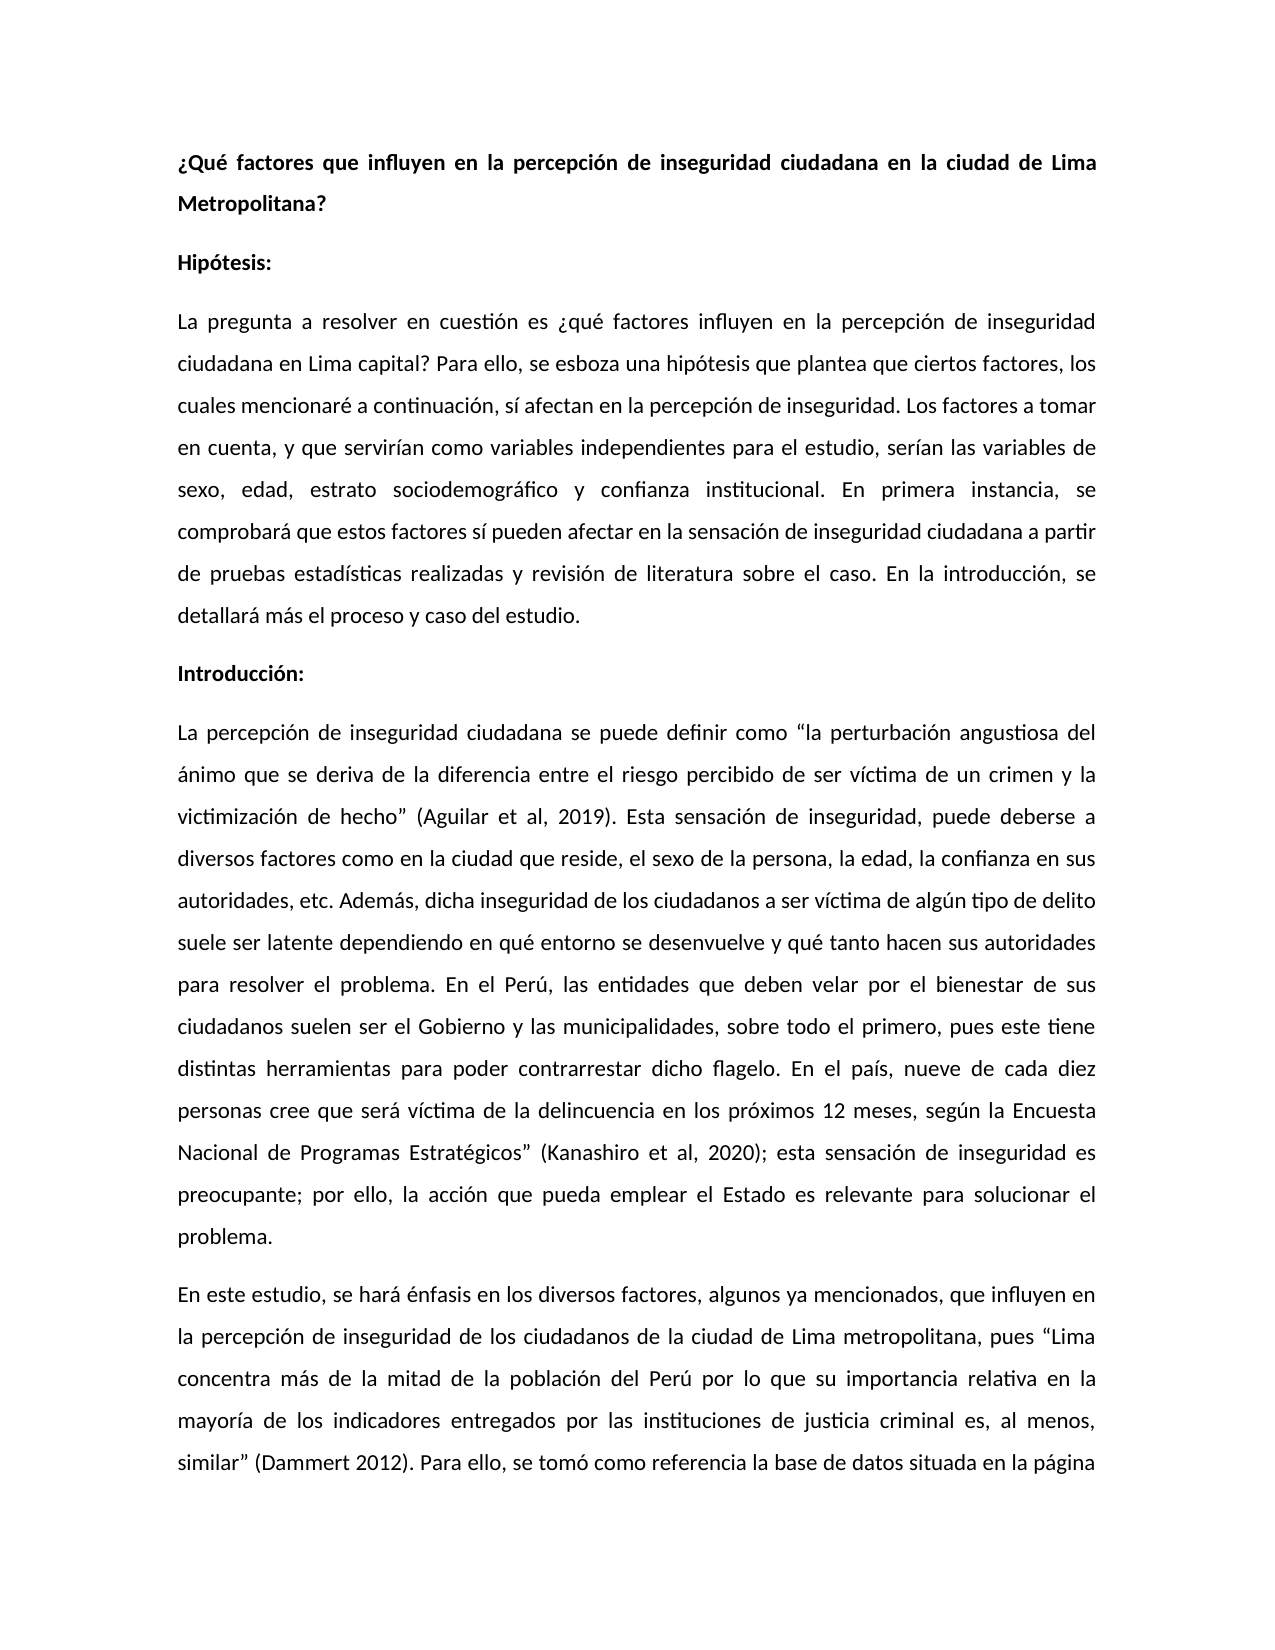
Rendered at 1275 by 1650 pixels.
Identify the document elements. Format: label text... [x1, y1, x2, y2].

text Introducción: [177, 659, 1098, 687]
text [177, 1280, 1098, 1476]
text ¿Qué factores que influyen en la percepción de inseguridad ciudadana en la ciudad de Lima Metropolitana? [177, 148, 1098, 218]
text La pregunta a resolver en cuestión es ¿qué factores influyen en la percepción de inseguridad ciudadana en Lima capital? Para ello, se esboza una hipótesis que plantea que ciertos factores, los cuales mencionaré a continuación, sí afectan en la percepción de inseguridad. Los factores a tomar en cuenta, y que servirían como variables independientes para el estudio, serían las variables de sexo, edad, estrato sociodemográfico y confianza institucional. En primera instancia, se comprobará que estos factores sí pueden afectar en la sensación de inseguridad ciudadana a partir de pruebas estadísticas realizadas y revisión de literatura sobre el caso. En la introducción, se detallará más el proceso y caso del estudio. [177, 307, 1098, 629]
text La percepción de inseguridad ciudadana se puede definir como “la perturbación angustiosa del ánimo que se deriva de la diferencia entre el riesgo percibido de ser víctima de un crimen y la victimización de hecho” (Aguilar et al, 2019). Esta sensación de inseguridad, puede deberse a diversos factores como en la ciudad que reside, el sexo de la persona, la edad, la confianza en sus autoridades, etc. Además, dicha inseguridad de los ciudadanos a ser víctima de algún tipo de delito suele ser latente dependiendo en qué entorno se desenvuelve y qué tanto hacen sus autoridades para resolver el problema. En el Perú, las entidades que deben velar por el bienestar de sus ciudadanos suelen ser el Gobierno y las municipalidades, sobre todo el primero, pues este tiene distintas herramientas para poder contrarrestar dicho flagelo. En el país, nueve de cada diez personas cree que será víctima de la delincuencia en los próximos 12 meses, según la Encuesta Nacional de Programas Estratégicos” (Kanashiro et al, 2020); esta sensación de inseguridad es preocupante; por ello, la acción que pueda emplear el Estado es relevante para solucionar el problema. [177, 718, 1098, 1250]
text Hipótesis: [177, 248, 1098, 276]
